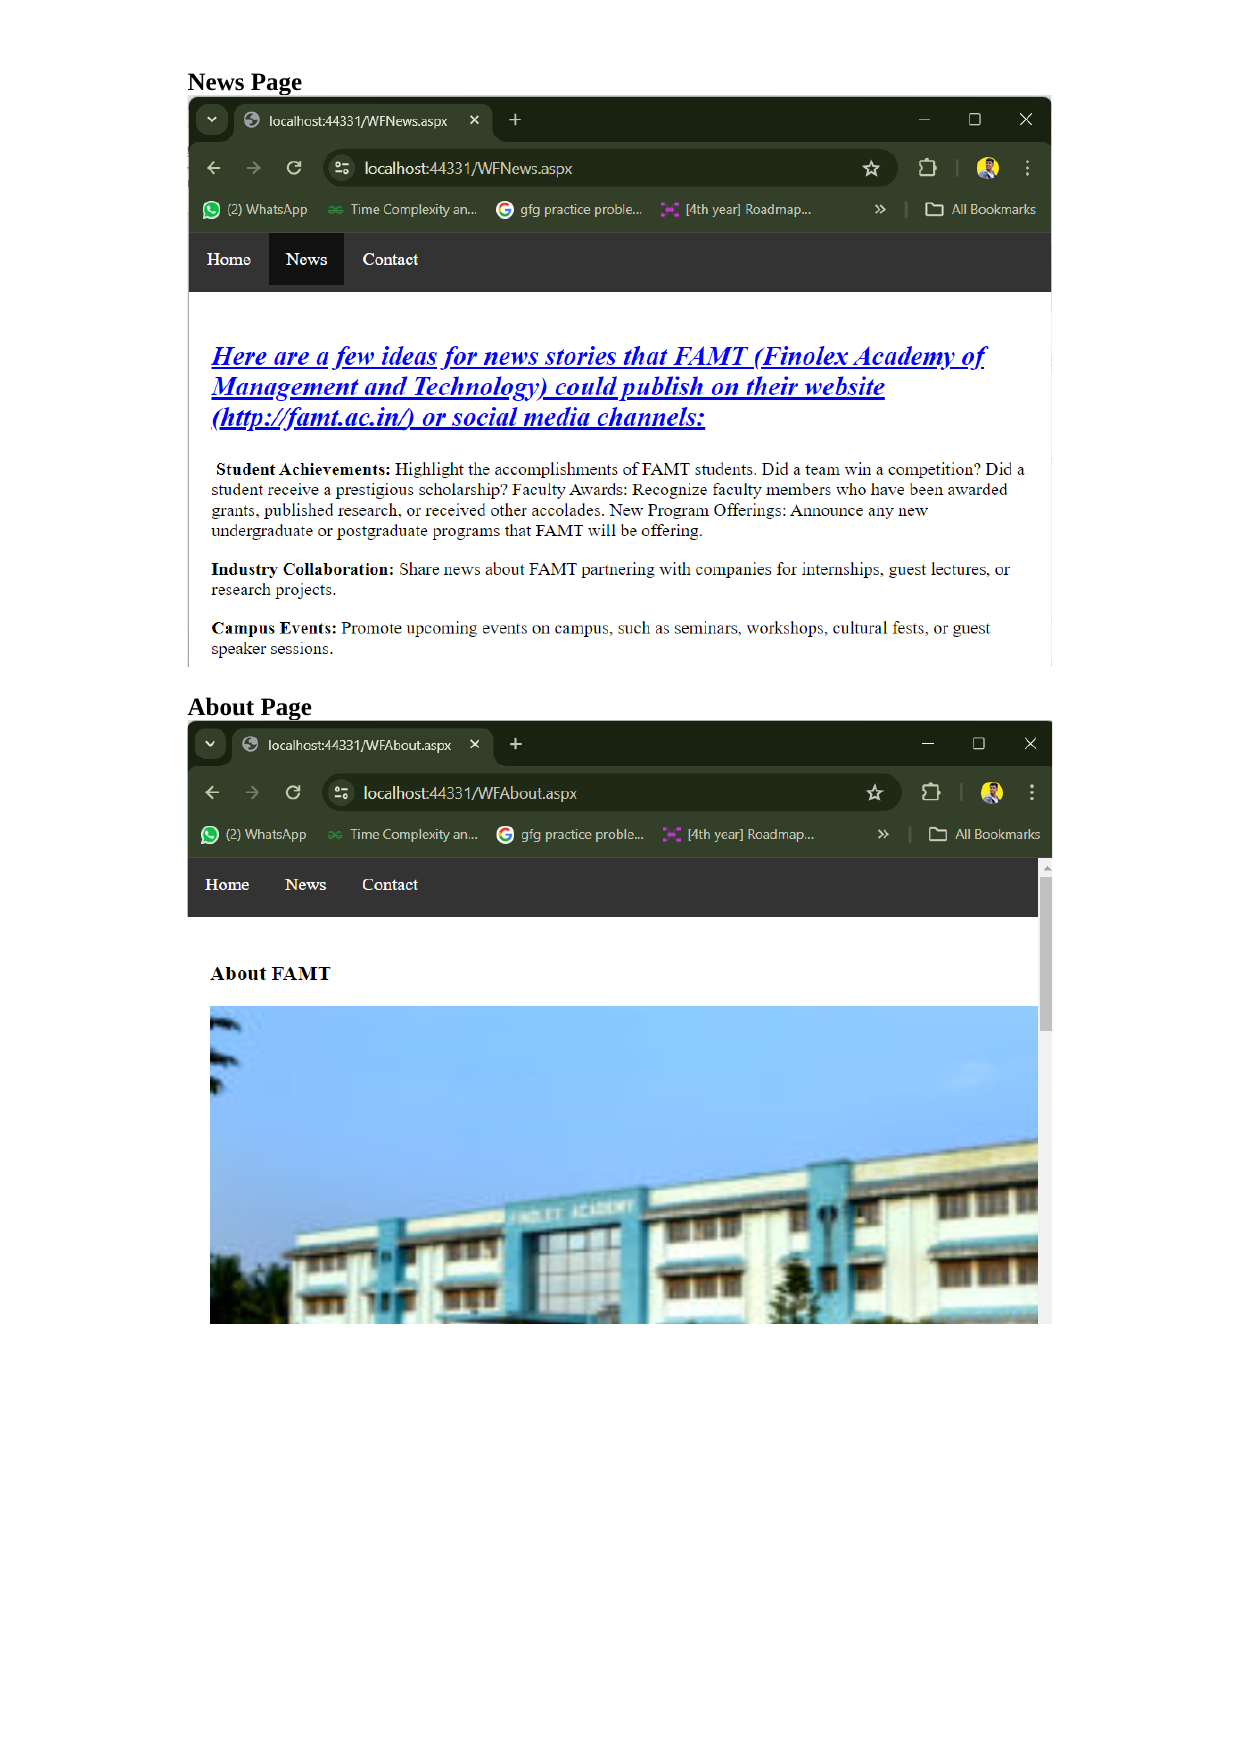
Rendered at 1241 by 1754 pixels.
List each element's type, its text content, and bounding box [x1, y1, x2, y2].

text News Page [187, 67, 1053, 95]
picture [187, 95, 1052, 667]
text About Page [187, 692, 1053, 720]
picture [187, 720, 1053, 1324]
